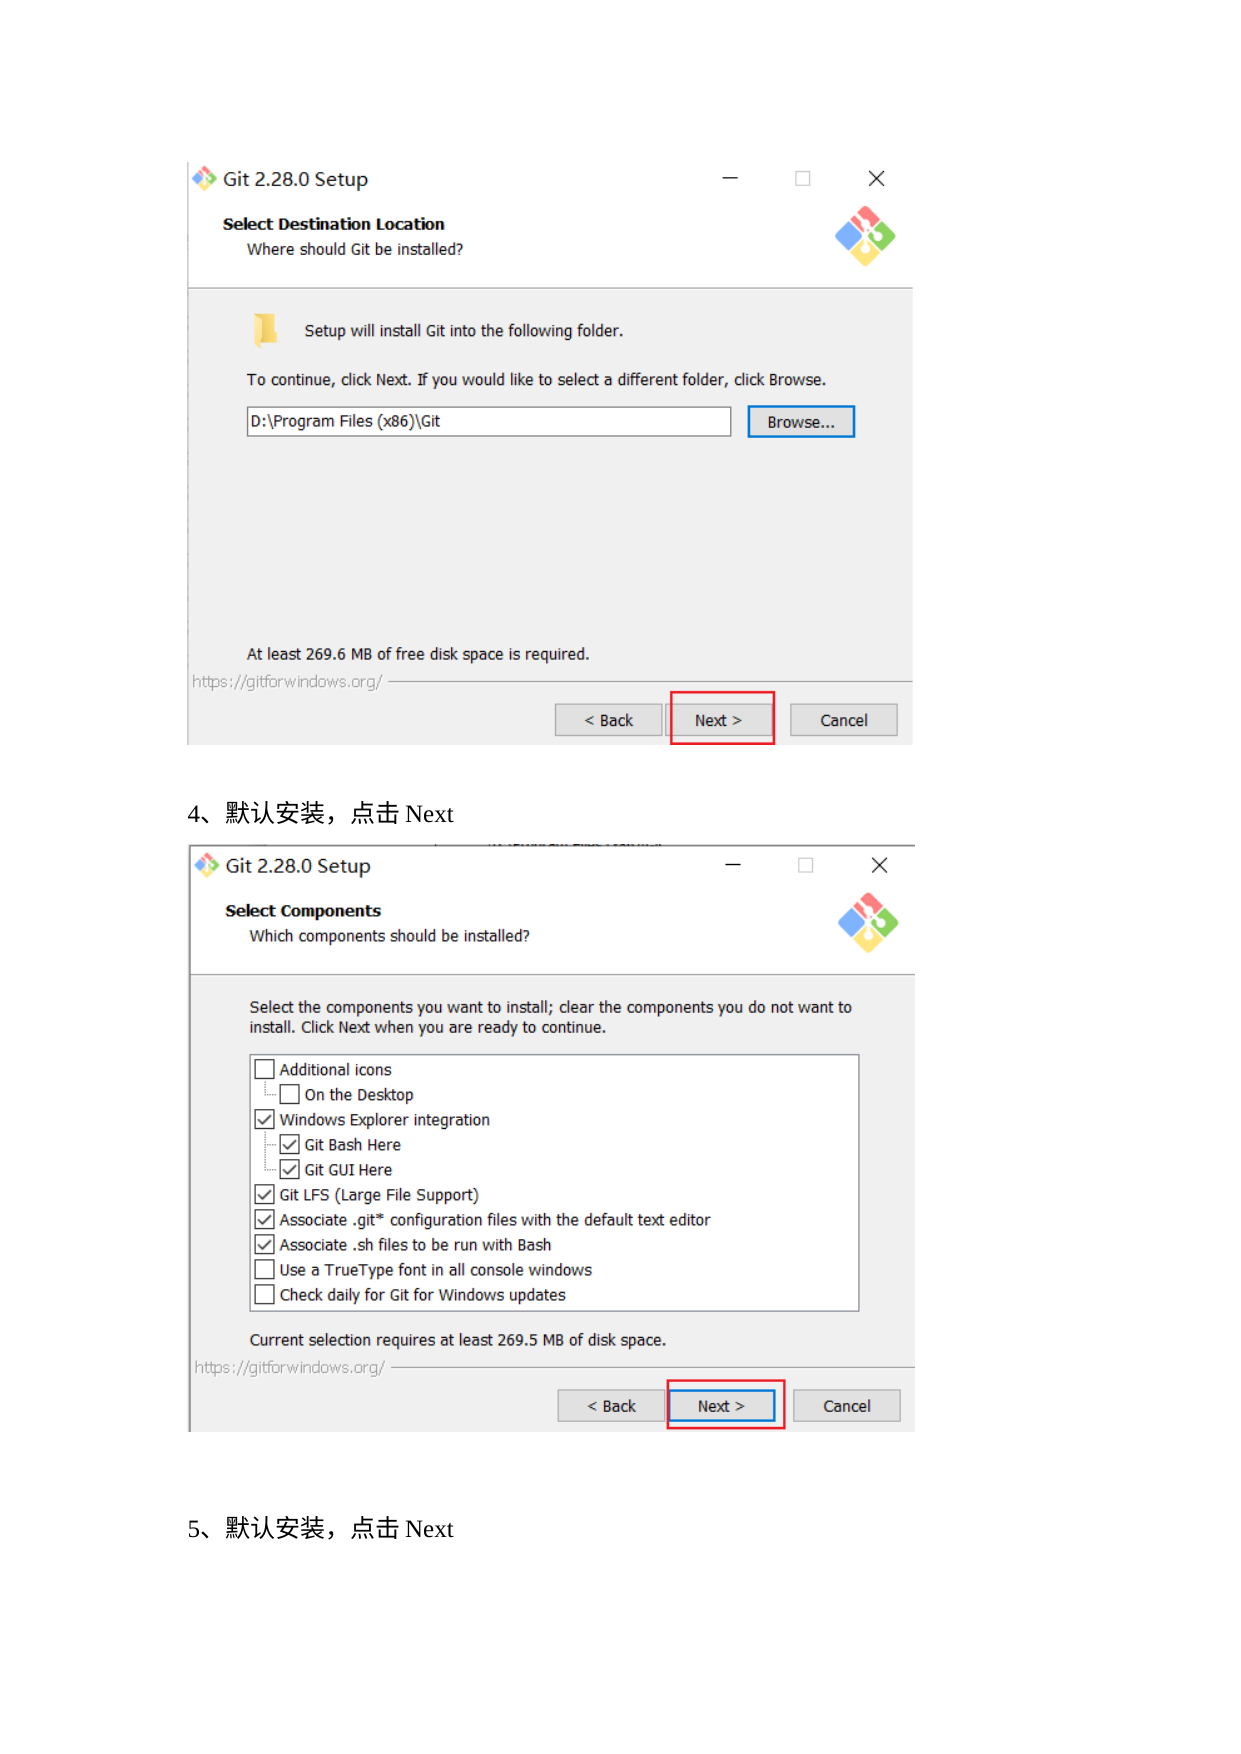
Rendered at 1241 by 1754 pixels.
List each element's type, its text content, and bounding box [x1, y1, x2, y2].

list 4、默认安装，点击Next [187, 779, 1053, 844]
picture [187, 162, 913, 745]
list 5、默认安装，点击Next [187, 1494, 1053, 1559]
picture [187, 844, 915, 1432]
